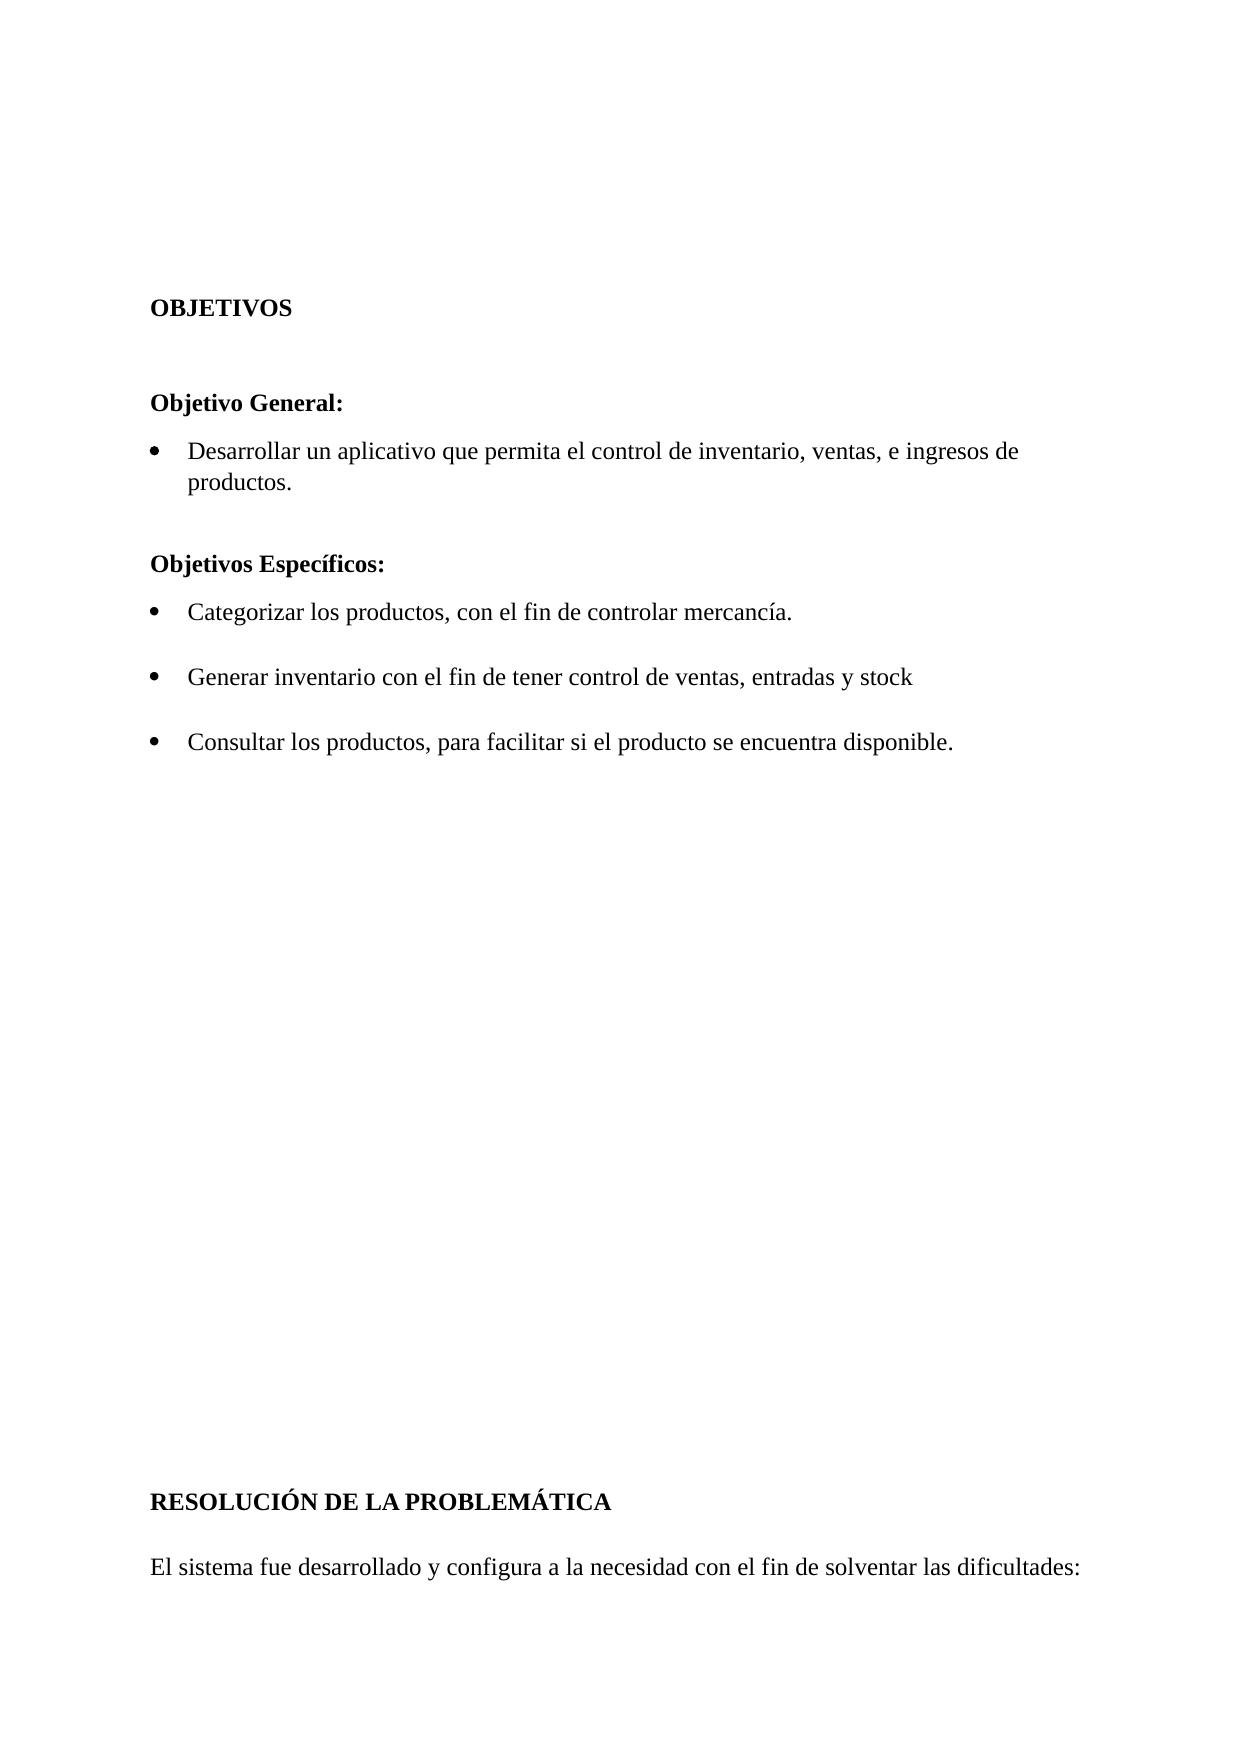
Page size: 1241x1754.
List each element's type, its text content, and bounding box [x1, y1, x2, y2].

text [150, 1487, 1090, 1581]
list Categorizar los productos, con el fin de controlar mercancía. [150, 597, 1090, 659]
text Objetivo General: [150, 388, 1090, 417]
list Generar inventario con el fin de tener control de ventas, entradas y stock [150, 662, 1090, 724]
list Consultar los productos, para facilitar si el producto se encuentra disponible. [150, 727, 1090, 755]
list Desarrollar un aplicativo que permita el control de inventario, ventas, e ingresos de productos. [150, 436, 1090, 530]
text Objetivos Específicos: [150, 549, 1090, 578]
text OBJETIVOS [150, 293, 1090, 322]
